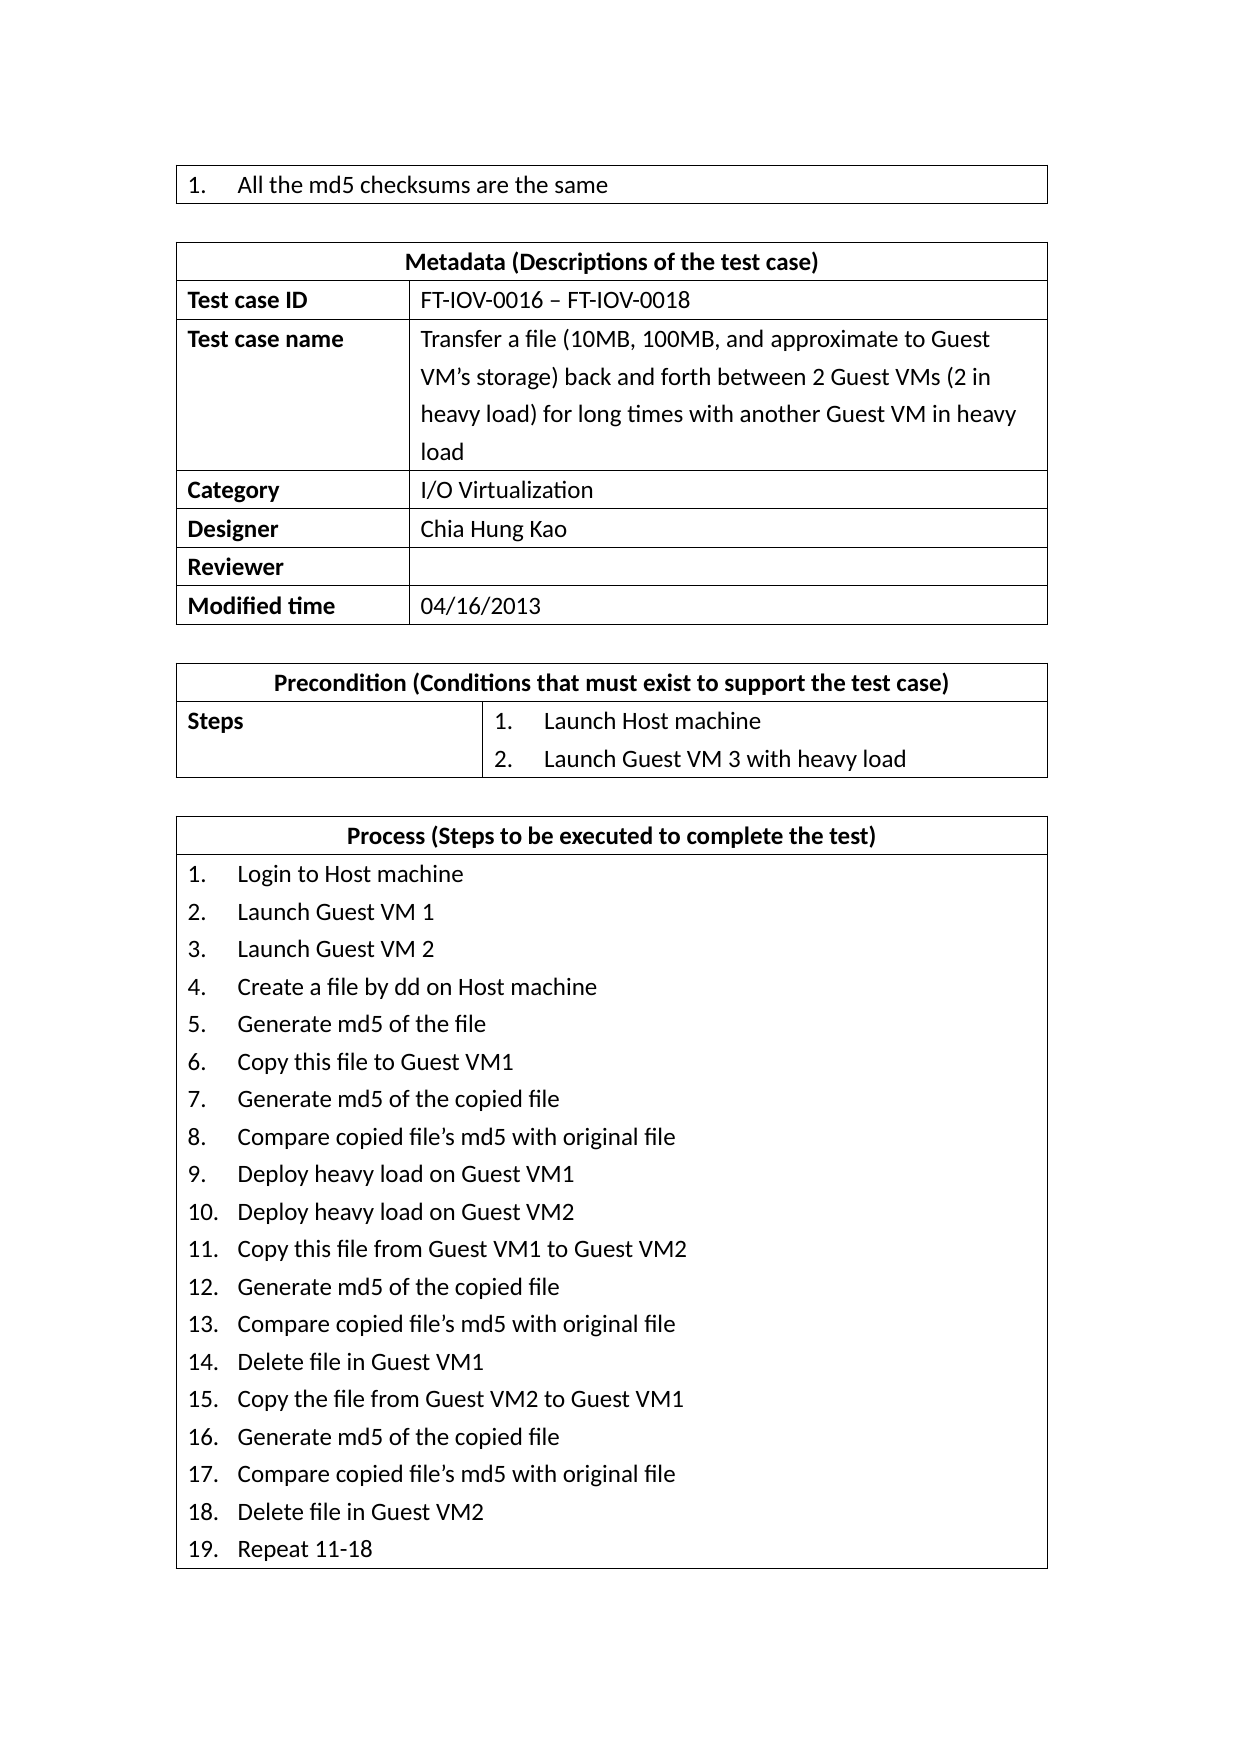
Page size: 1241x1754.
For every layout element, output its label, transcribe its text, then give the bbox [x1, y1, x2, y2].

table_cell FT-IOV-0016 – FT-IOV-0018 [410, 281, 1047, 319]
table_header Precondition (Conditions that must exist to support the test case) [177, 664, 1047, 701]
table_cell [410, 548, 1047, 585]
table_cell Test case name [177, 320, 409, 470]
table_cell All the md5 checksums are the same [177, 166, 1047, 203]
table_cell Transfer a file (10MB, 100MB, and approximate to Guest VM’s storage) back and forth between 2 Guest VMs (2 in heavy load) for long times with another Guest VM in heavy load [410, 320, 1047, 470]
table_cell I/O Virtualization [410, 471, 1047, 508]
table_header Metadata (Descriptions of the test case) [177, 243, 1047, 280]
table_cell Modified time [177, 586, 409, 624]
table_cell Designer [177, 509, 409, 547]
table_cell Category [177, 471, 409, 508]
table_cell Test case ID [177, 281, 409, 319]
table_cell Login to Host machine Launch Guest VM 1 Launch Guest VM 2 Create a file by dd on Host machine Generate md5 of the file Copy this file to Guest VM1 Generate md5 of the copied file Compare copied file’s md5 with original file Deploy heavy load on Guest VM1 Deploy heavy load on Guest VM2 Copy this file from Guest VM1 to Guest VM2 Generate md5 of the copied file Compare copied file’s md5 with original file Delete file in Guest VM1 Copy the file from Guest VM2 to Guest VM1 Generate md5 of the copied file Compare copied file’s md5 with original file Delete file in Guest VM2 Repeat 11-18 [177, 855, 1047, 1568]
table_cell Chia Hung Kao [410, 509, 1047, 547]
table_cell Reviewer [177, 548, 409, 585]
table_header Process (Steps to be executed to complete the test) [177, 817, 1047, 854]
table_cell 04/16/2013 [410, 586, 1047, 624]
table_cell Launch Host machine Launch Guest VM 3 with heavy load [483, 702, 1047, 777]
table_cell Steps [177, 702, 482, 777]
